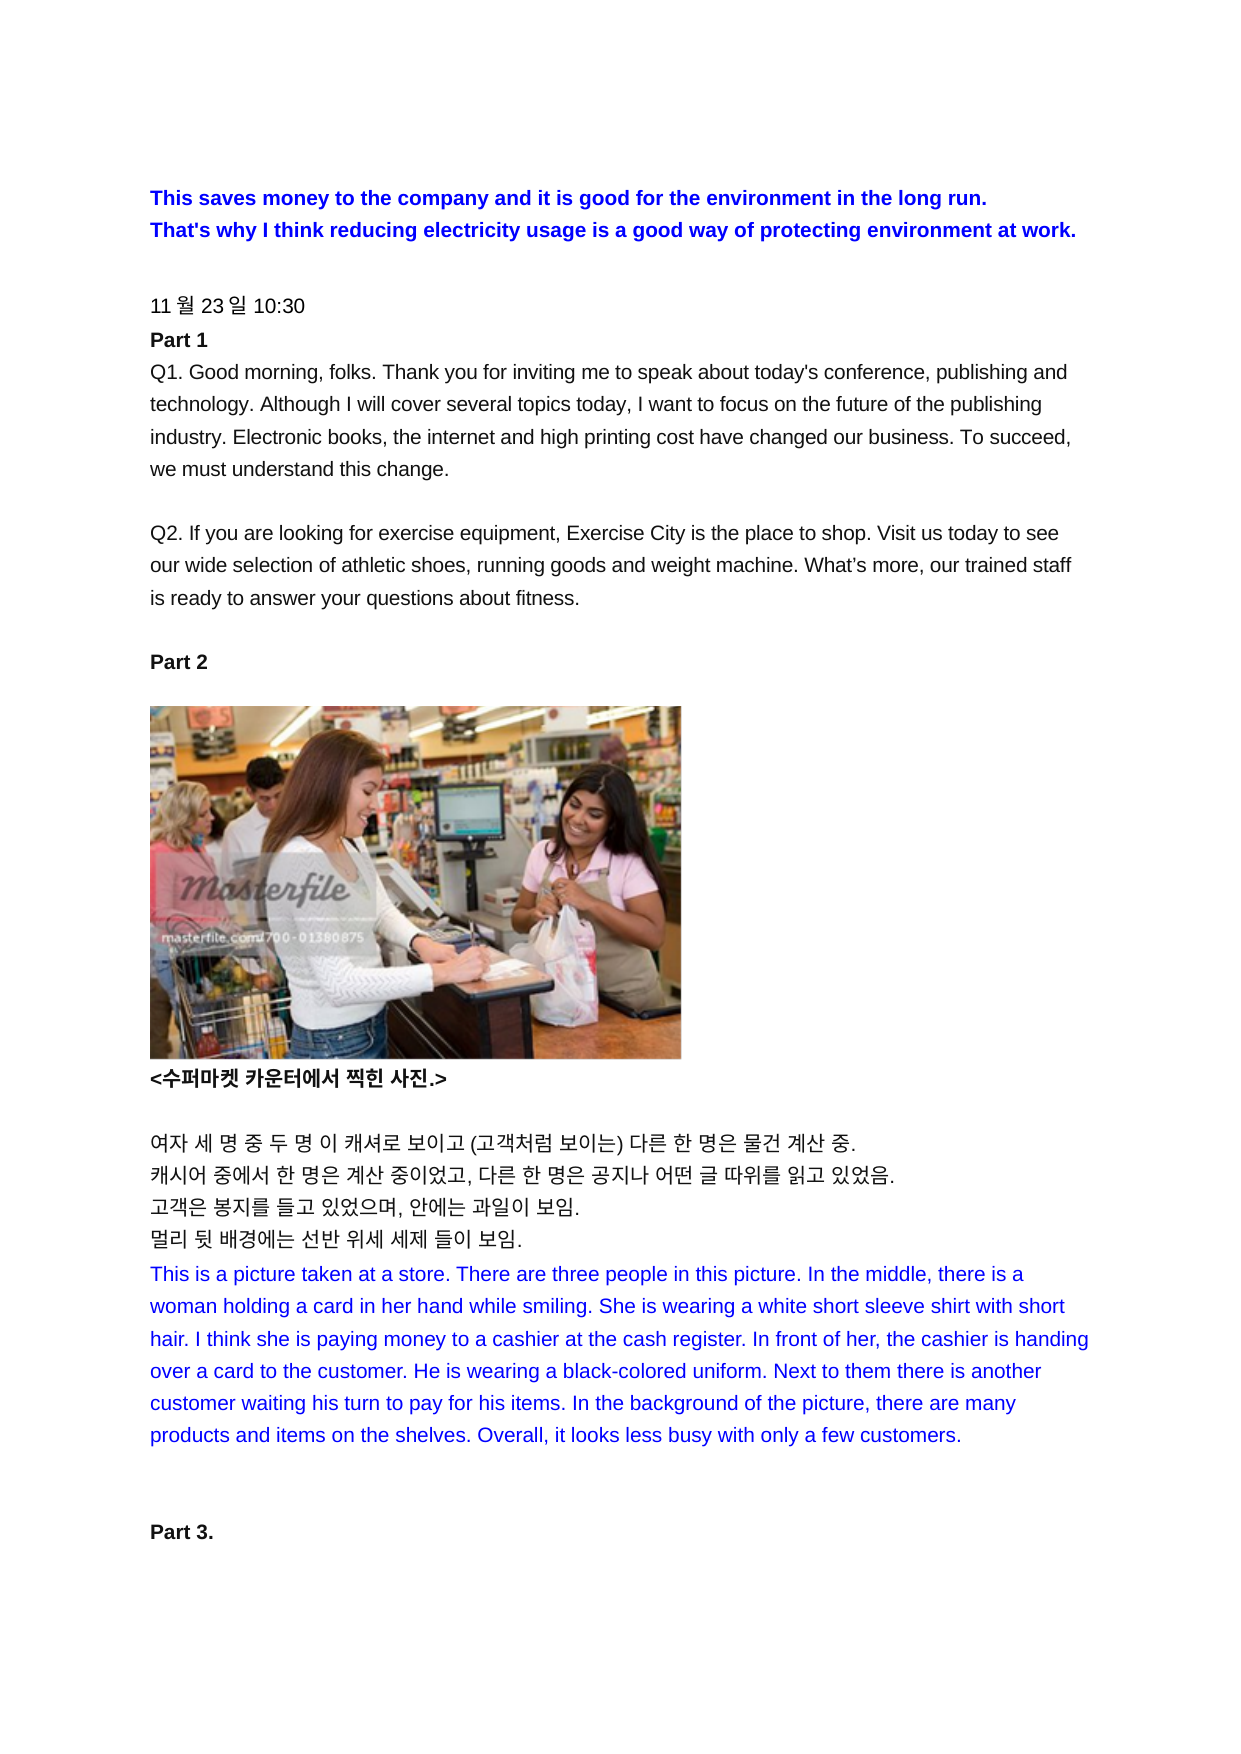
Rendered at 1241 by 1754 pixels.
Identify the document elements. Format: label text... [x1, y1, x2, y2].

text 여자 세 명 중 두 명 이 캐셔로 보이고 (고객처럼 보이는) 다른 한 명은 물건 계산 중. [150, 1125, 1090, 1157]
text 멀리 뒷 배경에는 선반 위세 세제 들이 보임. [150, 1222, 1090, 1254]
text <수퍼마켓 카운터에서 찍힌 사진.> [150, 1061, 1090, 1093]
text Q2. If you are looking for exercise equipment, Exercise City is the place to shop. Visit us today to see our wide selection of athletic shoes, running goods and weight machine. What’s more, our trained staff is ready to answer your questions about fitness. [150, 513, 1090, 609]
text 고객은 봉지를 들고 있었으며, 안에는 과일이 보임. [150, 1189, 1090, 1222]
text Part 1 [150, 320, 1090, 352]
text This is a picture taken at a store. There are three people in this picture. In the middle, there is a woman holding a card in her hand while smiling. She is wearing a white short sleeve shirt with short hair. I think she is paying money to a cashier at the cash register. In front of her, the cashier is handing over a card to the customer. He is wearing a black-colored uniform. Next to them there is another customer waiting his turn to pay for his items. In the background of the picture, there are many products and items on the shelves. Overall, it looks less busy with only a few customers. [150, 1350, 1090, 1447]
text 11월 23일 10:30 [150, 289, 1090, 320]
text That's why I think reducing electricity usage is a good way of protecting environment at work. [150, 209, 1090, 242]
picture [150, 706, 683, 1061]
text 캐시어 중에서 한 명은 계산 중이었고, 다른 한 명은 공지나 어떤 글 따위를 읽고 있었음. [150, 1157, 1090, 1189]
text This is a picture taken at a store. There are three people in this picture. In the middle, there is a woman holding a card in her hand while smiling. She is wearing a white short sleeve shirt with short hair. I think she is paying money to a cashier at the cash register. In front of her, the cashier is handing over a card to the customer. He is wearing a black-colored uniform. Next to them there is another customer waiting his turn to pay for his items. In the background of the picture, there are many products and items on the shelves. Overall, it looks less busy with only a few customers. [150, 1254, 1090, 1326]
text This saves money to the company and it is good for the environment in the long run. [150, 177, 1090, 209]
text Q1. Good morning, folks. Thank you for inviting me to speak about today's conference, publishing and technology. Although I will cover several topics today, I want to focus on the future of the publishing industry. Electronic books, the internet and high printing cost have changed our business. To succeed, we must understand this change. [150, 352, 1090, 481]
text Part 2 [150, 642, 1090, 674]
text Part 3. [150, 1511, 1090, 1543]
